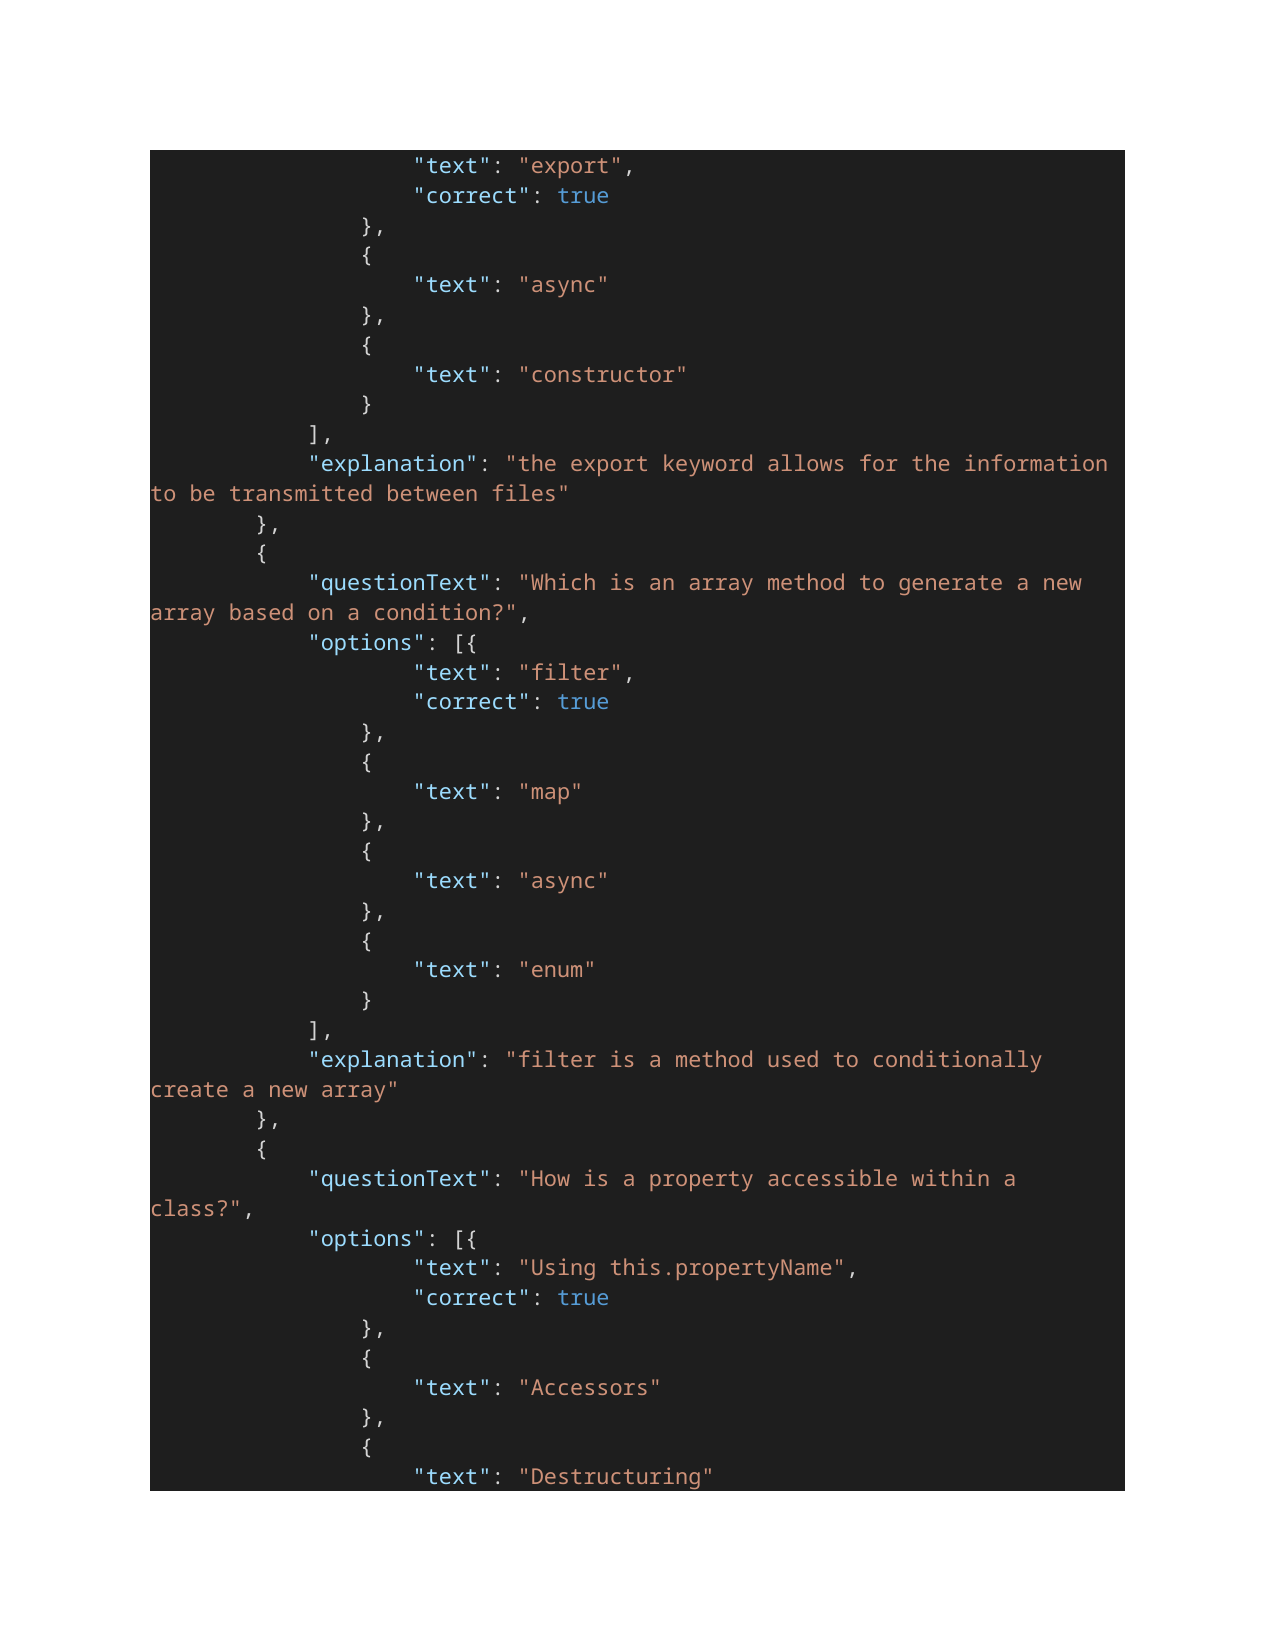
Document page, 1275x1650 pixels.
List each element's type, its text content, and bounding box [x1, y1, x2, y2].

text }, [150, 1401, 1125, 1431]
text "explanation": "filter is a method used to conditionally create a new array" [150, 1044, 1125, 1103]
text "options": [{ [150, 627, 1125, 656]
text "text": "constructor" [150, 358, 1125, 388]
text { [150, 924, 1125, 954]
text "text": "async" [150, 269, 1125, 299]
text { [150, 1431, 1125, 1461]
text "text": "Using this.propertyName", [150, 1252, 1125, 1282]
text { [150, 746, 1125, 776]
text "questionText": "Which is an array method to generate a new array based on a condition?", [150, 567, 1125, 627]
text }, [150, 716, 1125, 746]
text }, [150, 299, 1125, 329]
text "text": "export", [150, 150, 1125, 180]
text { [150, 1342, 1125, 1371]
text "text": "enum" [150, 954, 1125, 984]
text "text": "Destructuring" [150, 1461, 1125, 1491]
text { [150, 239, 1125, 269]
text "correct": true [150, 180, 1125, 209]
text } [150, 984, 1125, 1014]
text "text": "filter", [150, 656, 1125, 686]
text } [150, 388, 1125, 418]
text { [150, 835, 1125, 865]
text { [150, 1133, 1125, 1163]
text "text": "async" [150, 865, 1125, 895]
text "correct": true [150, 1282, 1125, 1312]
text ], [150, 1014, 1125, 1044]
text { [150, 329, 1125, 358]
text }, [150, 1312, 1125, 1342]
text }, [150, 507, 1125, 537]
text ], [150, 418, 1125, 448]
text "correct": true [150, 686, 1125, 716]
text "text": "map" [150, 776, 1125, 805]
text }, [150, 209, 1125, 239]
text }, [150, 895, 1125, 924]
text "questionText": "How is a property accessible within a class?", [150, 1163, 1125, 1222]
text "options": [{ [150, 1222, 1125, 1252]
text "text": "Accessors" [150, 1371, 1125, 1401]
text "explanation": "the export keyword allows for the information to be transmitted between files" [150, 448, 1125, 507]
text }, [150, 805, 1125, 835]
text { [150, 537, 1125, 567]
text }, [150, 1103, 1125, 1133]
